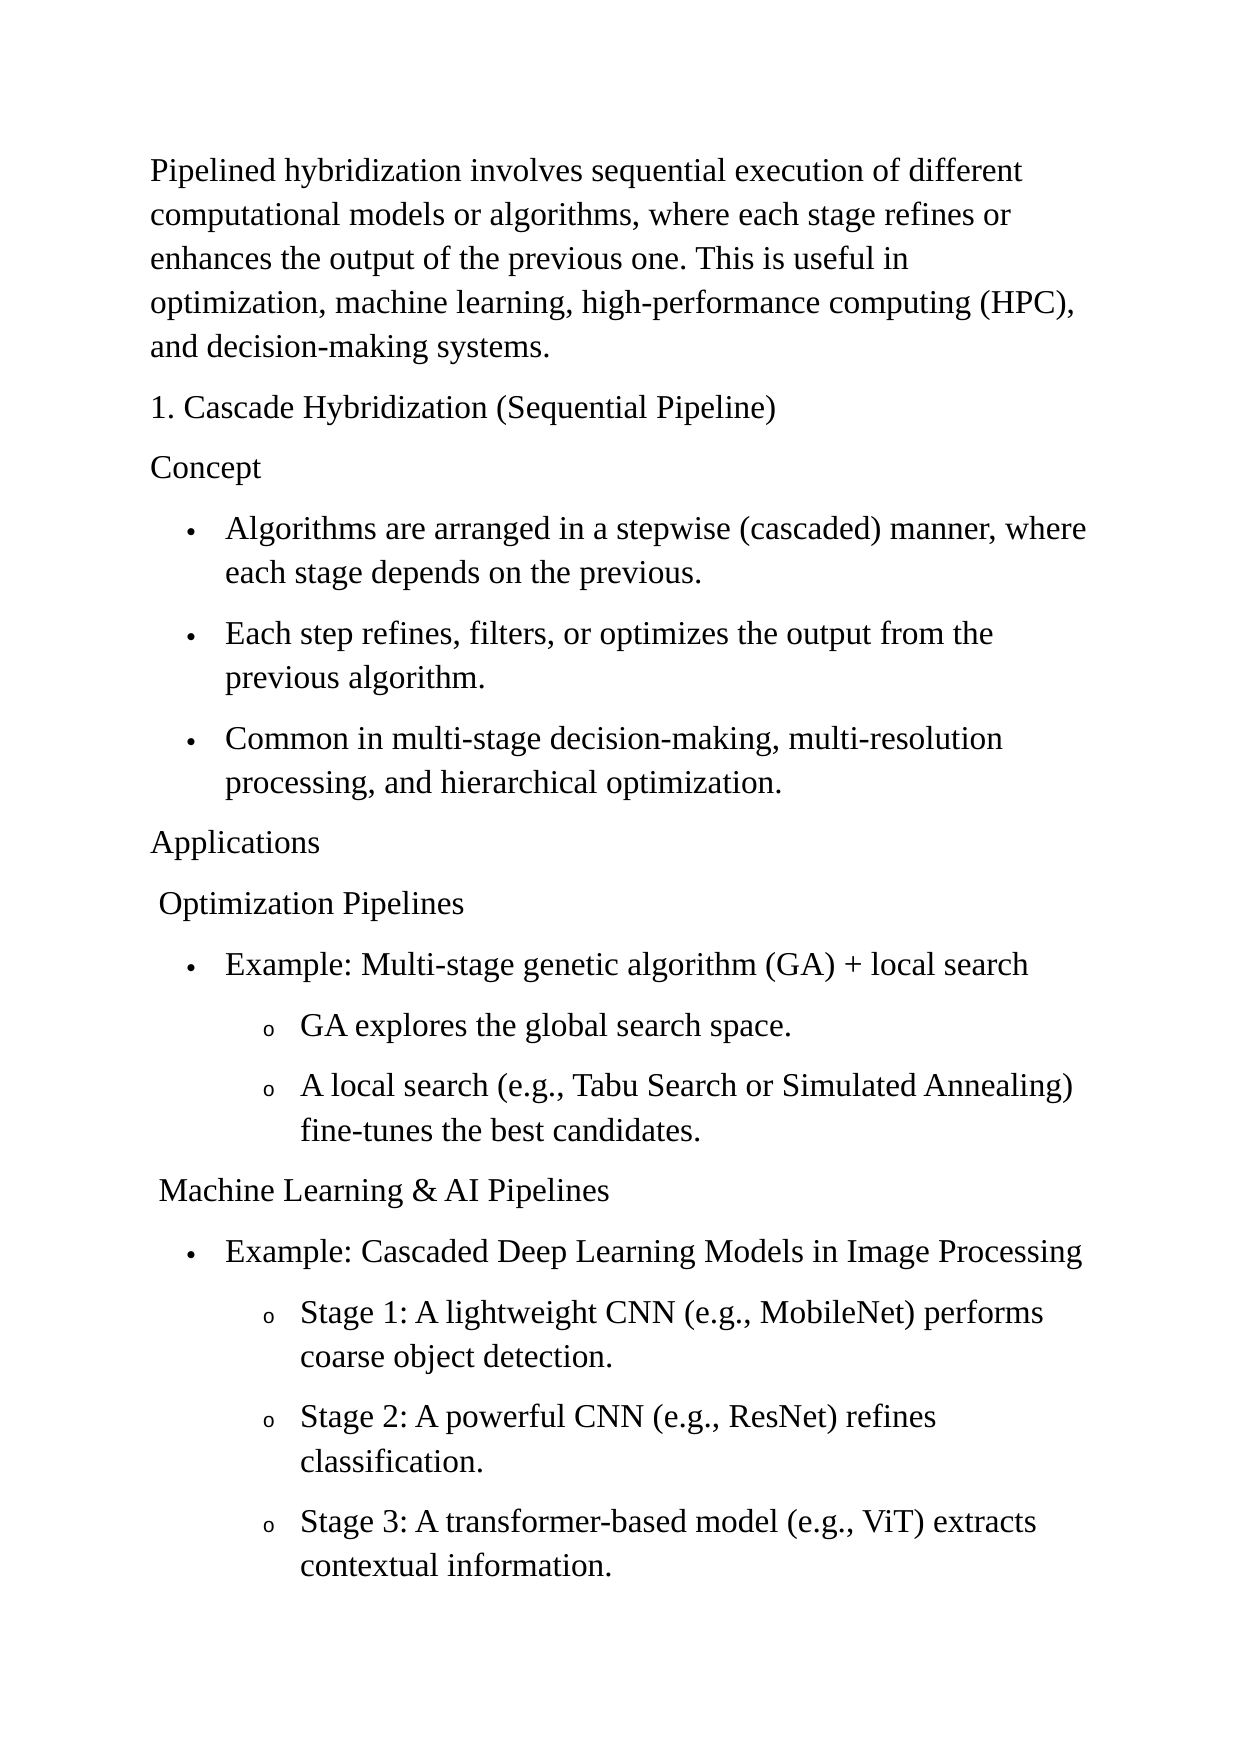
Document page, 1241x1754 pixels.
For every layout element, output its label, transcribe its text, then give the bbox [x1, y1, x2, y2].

list Stage 2: A powerful CNN (e.g., ResNet) refines classification. [262, 1397, 1090, 1479]
list Each step refines, filters, or optimizes the output from the previous algorithm. [187, 613, 1090, 696]
list A local search (e.g., Tabu Search or Simulated Annealing) fine-tunes the best candidates. [262, 1066, 1090, 1148]
text 1. Cascade Hybridization (Sequential Pipeline) [150, 387, 1090, 425]
text Applications [150, 823, 1090, 861]
list GA explores the global search space. [262, 1005, 1090, 1043]
text Pipelined hybridization involves sequential execution of different computational models or algorithms, where each stage refines or enhances the output of the previous one. This is useful in optimization, machine learning, high-performance computing (HPC), and decision-making systems. [150, 150, 1090, 364]
list Algorithms are arranged in a stepwise (cascaded) manner, where each stage depends on the previous. [187, 508, 1090, 591]
text Concept [150, 448, 1090, 486]
list Example: Multi-stage genetic algorithm (GA) + local search [187, 944, 1090, 983]
list Example: Cascaded Deep Learning Models in Image Processing [187, 1231, 1090, 1269]
list Stage 3: A transformer-based model (e.g., ViT) extracts contextual information. [262, 1502, 1090, 1584]
text Optimization Pipelines [150, 883, 1090, 922]
list Common in multi-stage decision-making, multi-resolution processing, and hierarchical optimization. [187, 718, 1090, 800]
text Machine Learning & AI Pipelines [150, 1171, 1090, 1209]
list Stage 1: A lightweight CNN (e.g., MobileNet) performs coarse object detection. [262, 1292, 1090, 1374]
